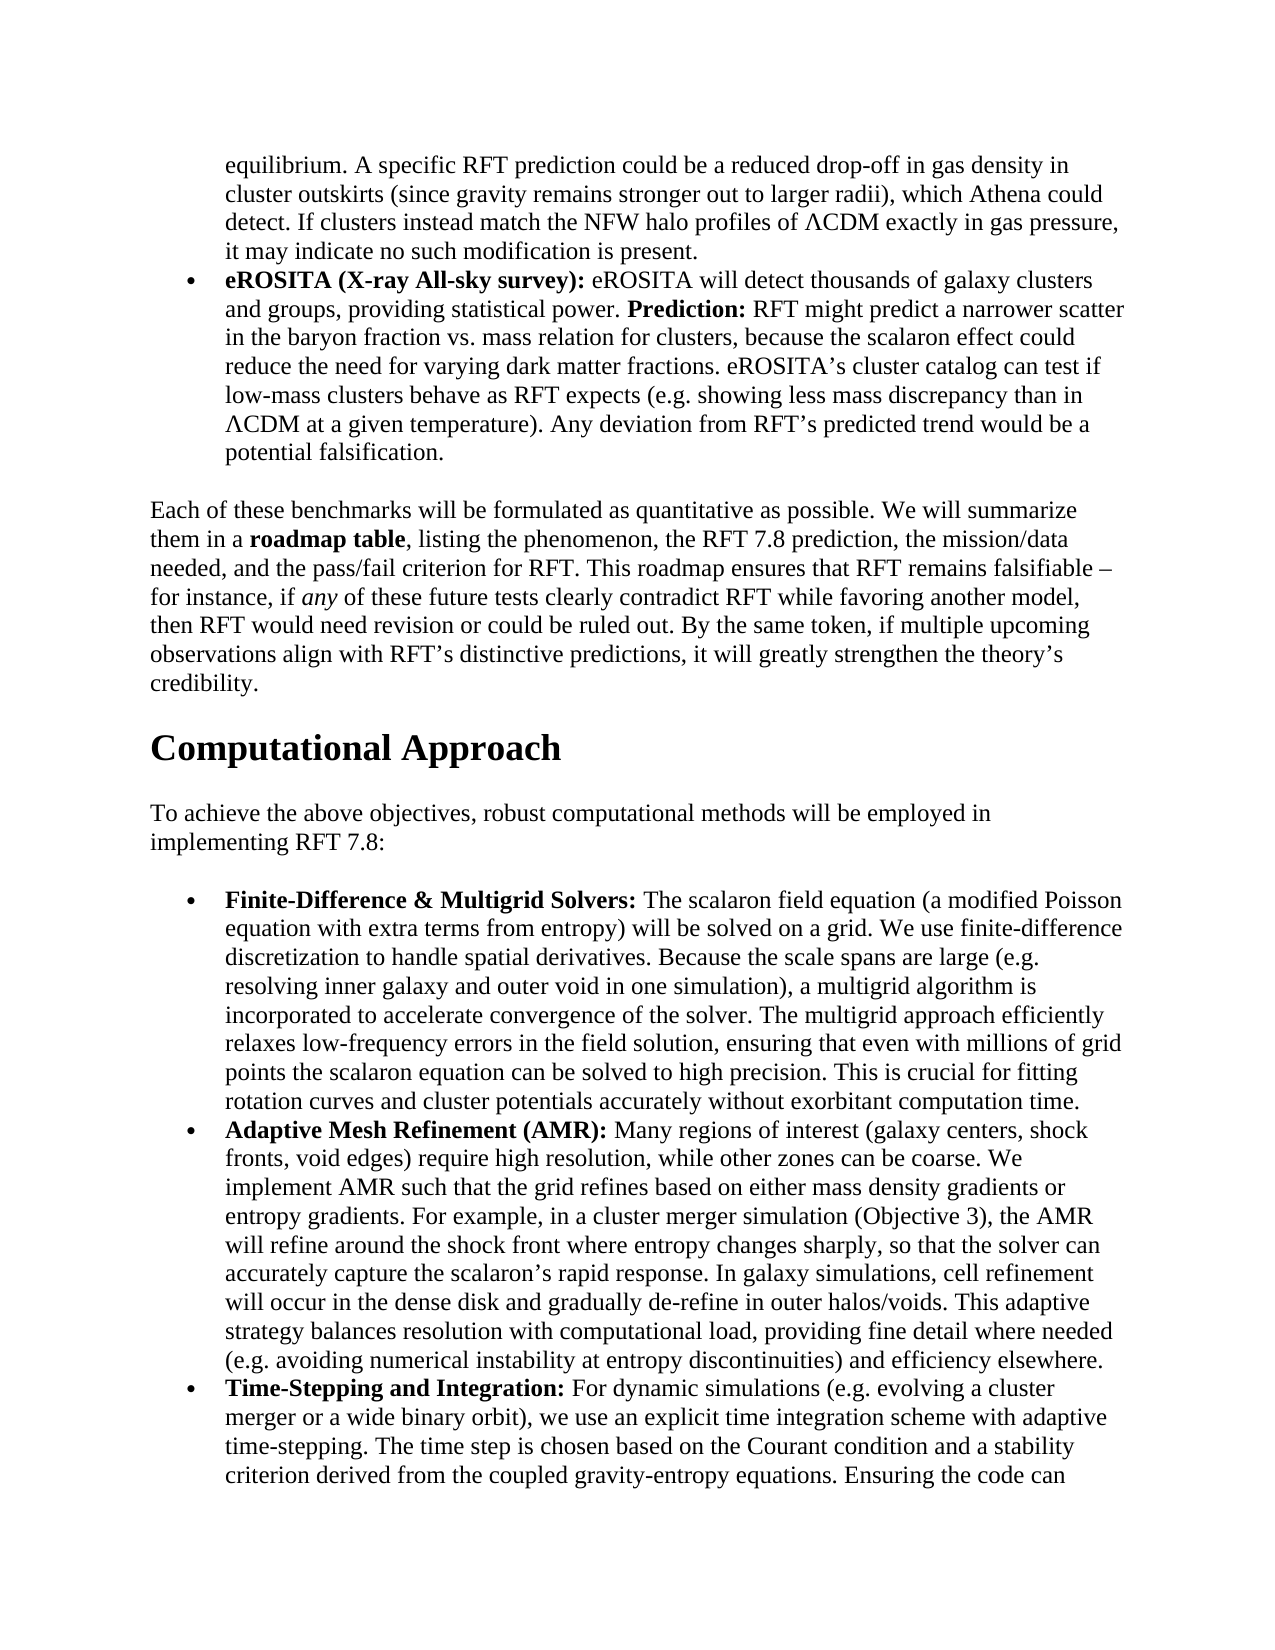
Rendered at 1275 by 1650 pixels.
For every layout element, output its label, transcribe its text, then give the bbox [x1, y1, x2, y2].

list eROSITA (X-ray All-sky survey): eROSITA will detect thousands of galaxy clusters and groups, providing statistical power. Prediction: RFT might predict a narrower scatter in the baryon fraction vs. mass relation for clusters, because the scalaron effect could reduce the need for varying dark matter fractions. eROSITA’s cluster catalog can test if low-mass clusters behave as RFT expects (e.g. showing less mass discrepancy than in ΛCDM at a given temperature). Any deviation from RFT’s predicted trend would be a potential falsification. [187, 265, 1125, 466]
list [187, 1373, 1125, 1488]
text Each of these benchmarks will be formulated as quantitative as possible. We will summarize them in a roadmap table, listing the phenomenon, the RFT 7.8 prediction, the mission/data needed, and the pass/fail criterion for RFT. This roadmap ensures that RFT remains falsifiable – for instance, if any of these future tests clearly contradict RFT while favoring another model, then RFT would need revision or could be ruled out. By the same token, if multiple upcoming observations align with RFT’s distinctive predictions, it will greatly strengthen the theory’s credibility. [150, 495, 1125, 697]
text Computational Approach [150, 726, 1125, 769]
text To achieve the above objectives, robust computational methods will be employed in implementing RFT 7.8: [150, 798, 1125, 856]
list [187, 150, 1125, 265]
list Finite-Difference & Multigrid Solvers: The scalaron field equation (a modified Poisson equation with extra terms from entropy) will be solved on a grid. We use finite-difference discretization to handle spatial derivatives. Because the scale spans are large (e.g. resolving inner galaxy and outer void in one simulation), a multigrid algorithm is incorporated to accelerate convergence of the solver. The multigrid approach efficiently relaxes low-frequency errors in the field solution, ensuring that even with millions of grid points the scalaron equation can be solved to high precision. This is crucial for fitting rotation curves and cluster potentials accurately without exorbitant computation time. [187, 885, 1125, 1115]
list Adaptive Mesh Refinement (AMR): Many regions of interest (galaxy centers, shock fronts, void edges) require high resolution, while other zones can be coarse. We implement AMR such that the grid refines based on either mass density gradients or entropy gradients. For example, in a cluster merger simulation (Objective 3), the AMR will refine around the shock front where entropy changes sharply, so that the solver can accurately capture the scalaron’s rapid response. In galaxy simulations, cell refinement will occur in the dense disk and gradually de-refine in outer halos/voids. This adaptive strategy balances resolution with computational load, providing fine detail where needed (e.g. avoiding numerical instability at entropy discontinuities) and efficiency elsewhere. [187, 1115, 1125, 1373]
